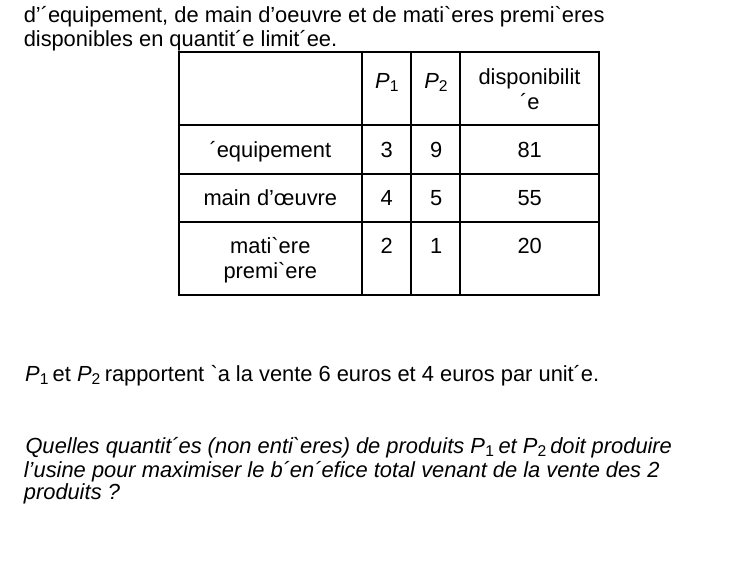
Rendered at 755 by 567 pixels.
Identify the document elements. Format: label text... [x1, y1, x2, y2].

table_cell 5 [412, 175, 459, 221]
text Quelles quantit´es (non enti`eres) de produits P1 et P2 doit produire l’usine pour maximiser le b´en´efice total venant de la vente des 2 produits ? [24, 432, 726, 504]
table_cell 4 [363, 175, 410, 221]
text P1 et P2 rapportent `a la vente 6 euros et 4 euros par unit´e. [25, 356, 751, 388]
table_cell 55 [461, 175, 598, 221]
table_cell 1 [412, 223, 459, 294]
table_header [180, 53, 361, 124]
table_header disponibilit´e [461, 53, 598, 124]
table_header P2 [412, 53, 459, 124]
table_cell 81 [461, 126, 598, 172]
table_cell ´equipement [180, 126, 361, 172]
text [23, 3, 706, 51]
table_cell 20 [461, 223, 598, 294]
table_cell mati`ere premi`ere [180, 223, 361, 294]
table_header P1 [363, 53, 410, 124]
table_cell 3 [363, 126, 410, 172]
table_cell main d’œuvre [180, 175, 361, 221]
table_cell 2 [363, 223, 410, 294]
table_cell 9 [412, 126, 459, 172]
